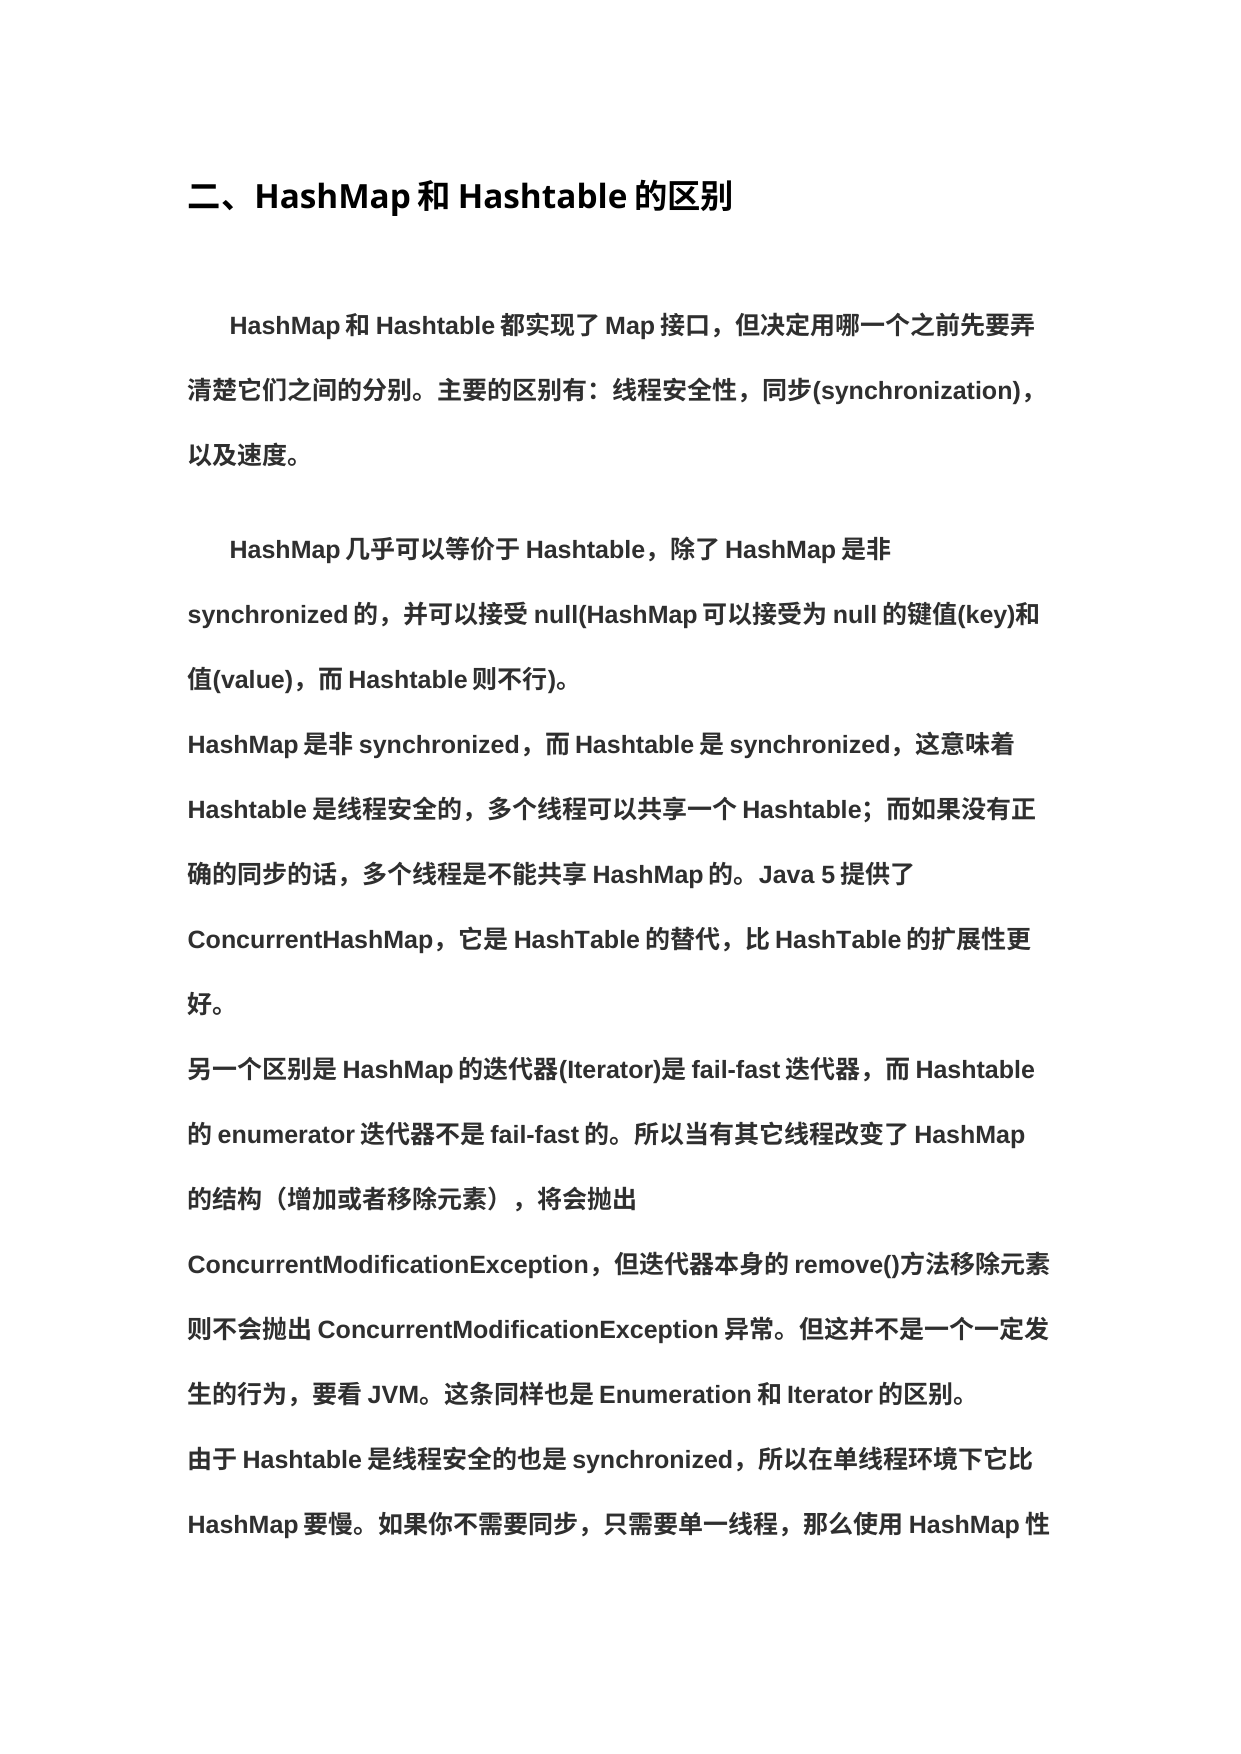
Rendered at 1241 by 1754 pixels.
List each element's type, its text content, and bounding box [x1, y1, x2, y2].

subtitle 二、HashMap和Hashtable的区别 [187, 162, 1053, 227]
text HashMap和Hashtable都实现了Map接口，但决定用哪一个之前先要弄清楚它们之间的分别。主要的区别有：线程安全性，同步(synchronization)，以及速度。 [187, 291, 1053, 486]
